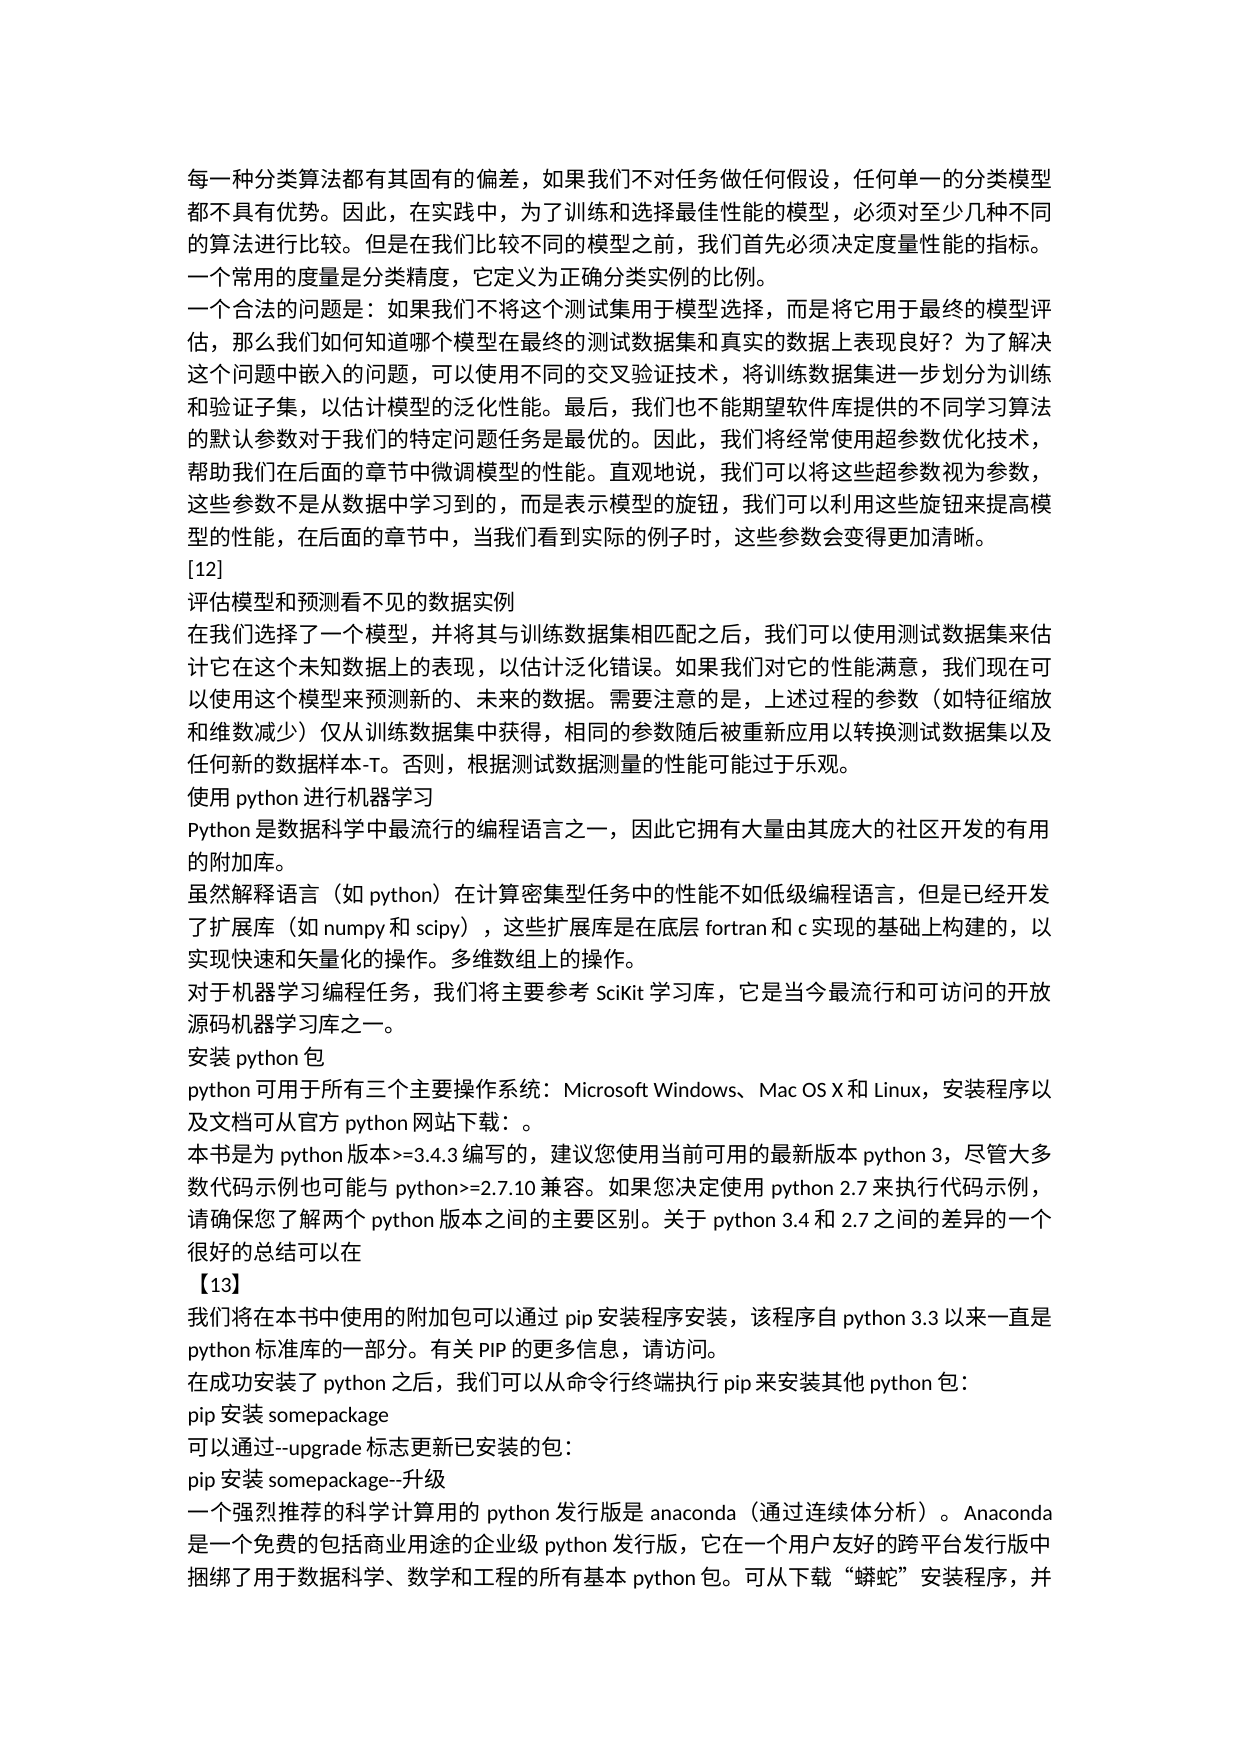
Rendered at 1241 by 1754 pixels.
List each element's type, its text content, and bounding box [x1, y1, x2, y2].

text Python是数据科学中最流行的编程语言之一，因此它拥有大量由其庞大的社区开发的有用的附加库。 [187, 812, 1053, 877]
text [12] [187, 552, 1053, 584]
text pip安装somepackage--升级 [187, 1462, 1053, 1494]
text 安装python包 [187, 1039, 1053, 1072]
text 虽然解释语言（如python）在计算密集型任务中的性能不如低级编程语言，但是已经开发了扩展库（如numpy和scipy），这些扩展库是在底层fortran和c实现的基础上构建的，以实现快速和矢量化的操作。多维数组上的操作。 [187, 877, 1053, 974]
text pip安装somepackage [187, 1397, 1053, 1429]
text 我们将在本书中使用的附加包可以通过pip安装程序安装，该程序自python 3.3以来一直是python标准库的一部分。有关PIP的更多信息，请访问。 [187, 1299, 1053, 1364]
text 一个合法的问题是：如果我们不将这个测试集用于模型选择，而是将它用于最终的模型评估，那么我们如何知道哪个模型在最终的测试数据集和真实的数据上表现良好？为了解决这个问题中嵌入的问题，可以使用不同的交叉验证技术，将训练数据集进一步划分为训练和验证子集，以估计模型的泛化性能。最后，我们也不能期望软件库提供的不同学习算法的默认参数对于我们的特定问题任务是最优的。因此，我们将经常使用超参数优化技术，帮助我们在后面的章节中微调模型的性能。直观地说，我们可以将这些超参数视为参数，这些参数不是从数据中学习到的，而是表示模型的旋钮，我们可以利用这些旋钮来提高模型的性能，在后面的章节中，当我们看到实际的例子时，这些参数会变得更加清晰。 [187, 292, 1053, 552]
text 可以通过--upgrade标志更新已安装的包： [187, 1429, 1053, 1462]
text 在我们选择了一个模型，并将其与训练数据集相匹配之后，我们可以使用测试数据集来估计它在这个未知数据上的表现，以估计泛化错误。如果我们对它的性能满意，我们现在可以使用这个模型来预测新的、未来的数据。需要注意的是，上述过程的参数（如特征缩放和维数减少）仅从训练数据集中获得，相同的参数随后被重新应用以转换测试数据集以及任何新的数据样本-T。否则，根据测试数据测量的性能可能过于乐观。 [187, 617, 1053, 779]
text 评估模型和预测看不见的数据实例 [187, 584, 1053, 617]
text 对于机器学习编程任务，我们将主要参考SciKit学习库，它是当今最流行和可访问的开放源码机器学习库之一。 [187, 974, 1053, 1039]
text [187, 1494, 1053, 1592]
text 本书是为python版本>=3.4.3编写的，建议您使用当前可用的最新版本python 3，尽管大多数代码示例也可能与python>=2.7.10兼容。如果您决定使用python 2.7来执行代码示例，请确保您了解两个python版本之间的主要区别。关于python 3.4和2.7之间的差异的一个很好的总结可以在 [187, 1137, 1053, 1267]
text python可用于所有三个主要操作系统：Microsoft Windows、Mac OS X和Linux，安装程序以及文档可从官方python网站下载：。 [187, 1072, 1053, 1137]
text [187, 162, 1053, 292]
text 【13】 [187, 1267, 1053, 1299]
text 使用python进行机器学习 [187, 779, 1053, 812]
text 在成功安装了python之后，我们可以从命令行终端执行pip来安装其他python包： [187, 1364, 1053, 1397]
